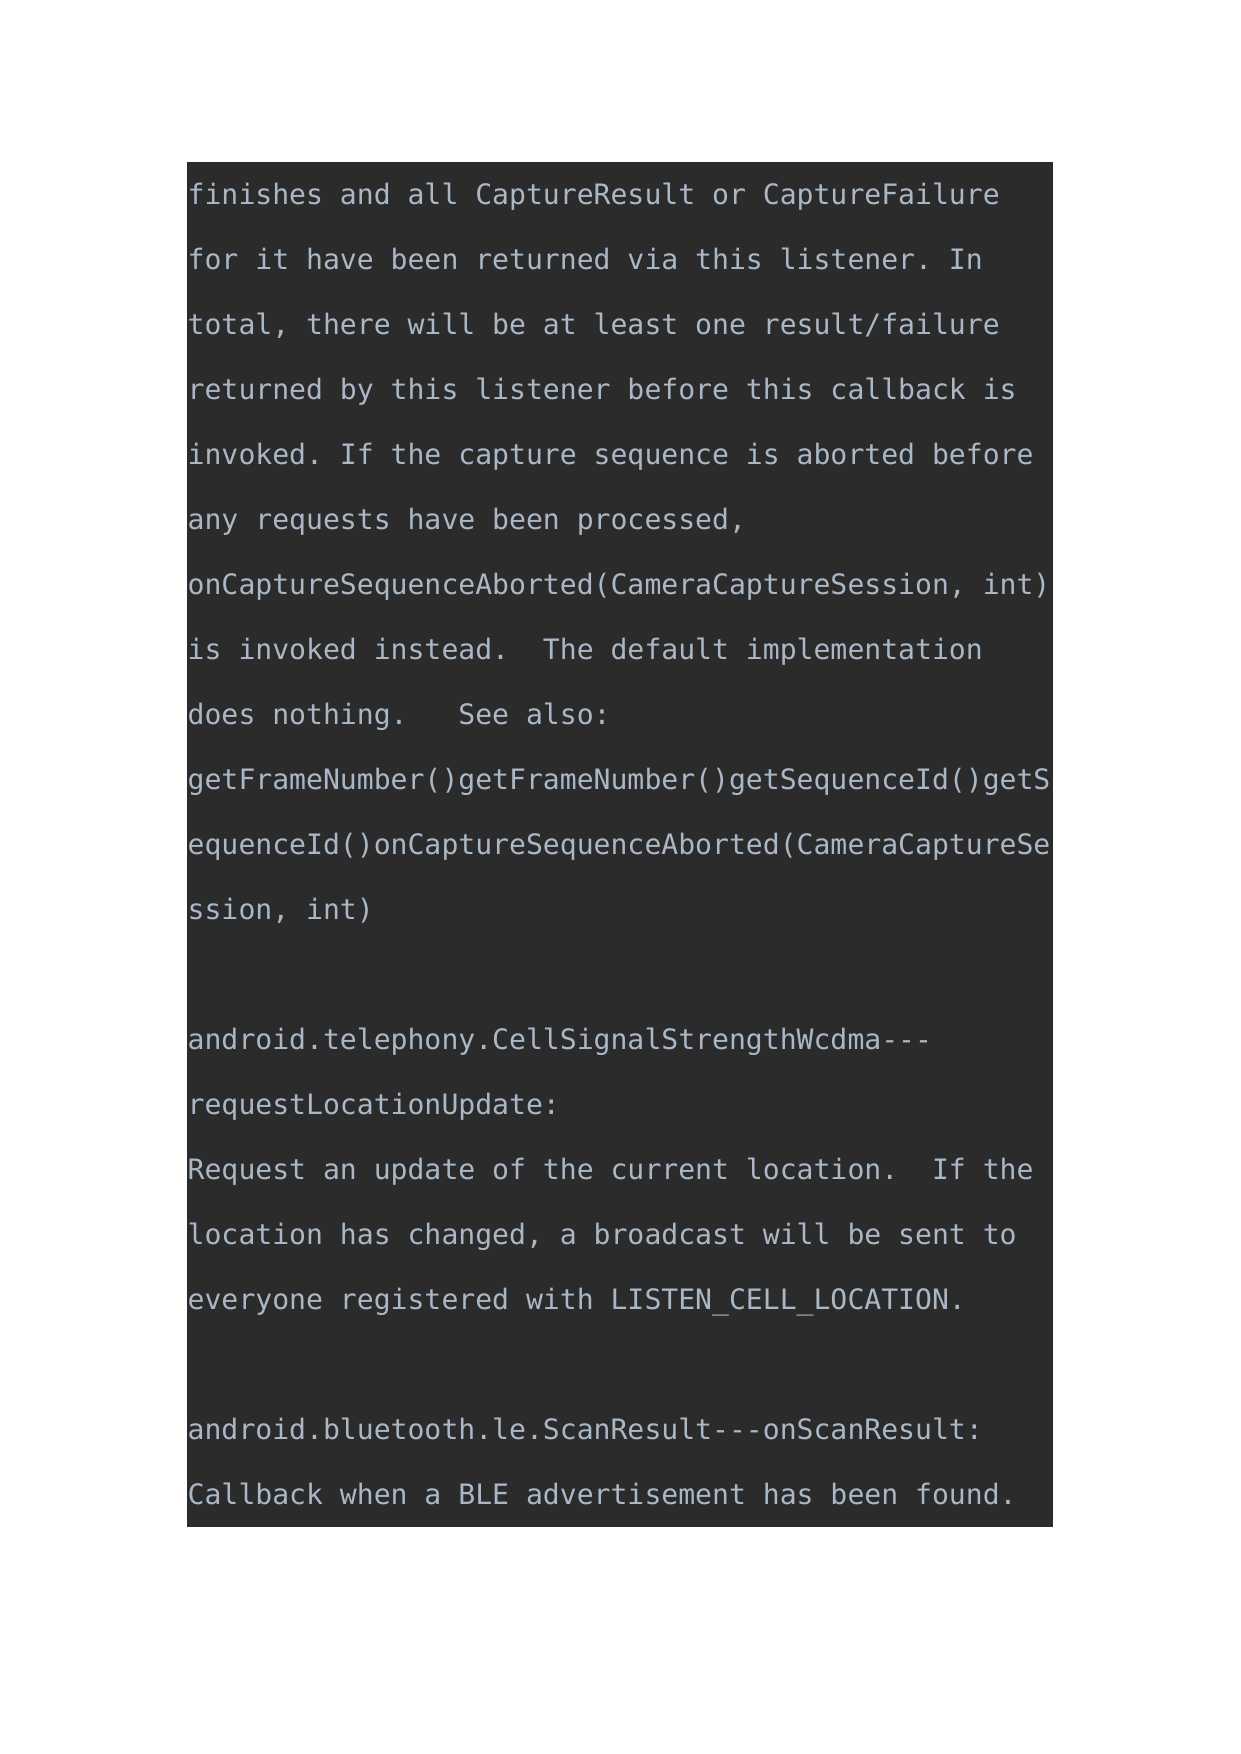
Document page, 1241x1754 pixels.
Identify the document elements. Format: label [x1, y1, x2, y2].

text [187, 162, 1053, 1527]
